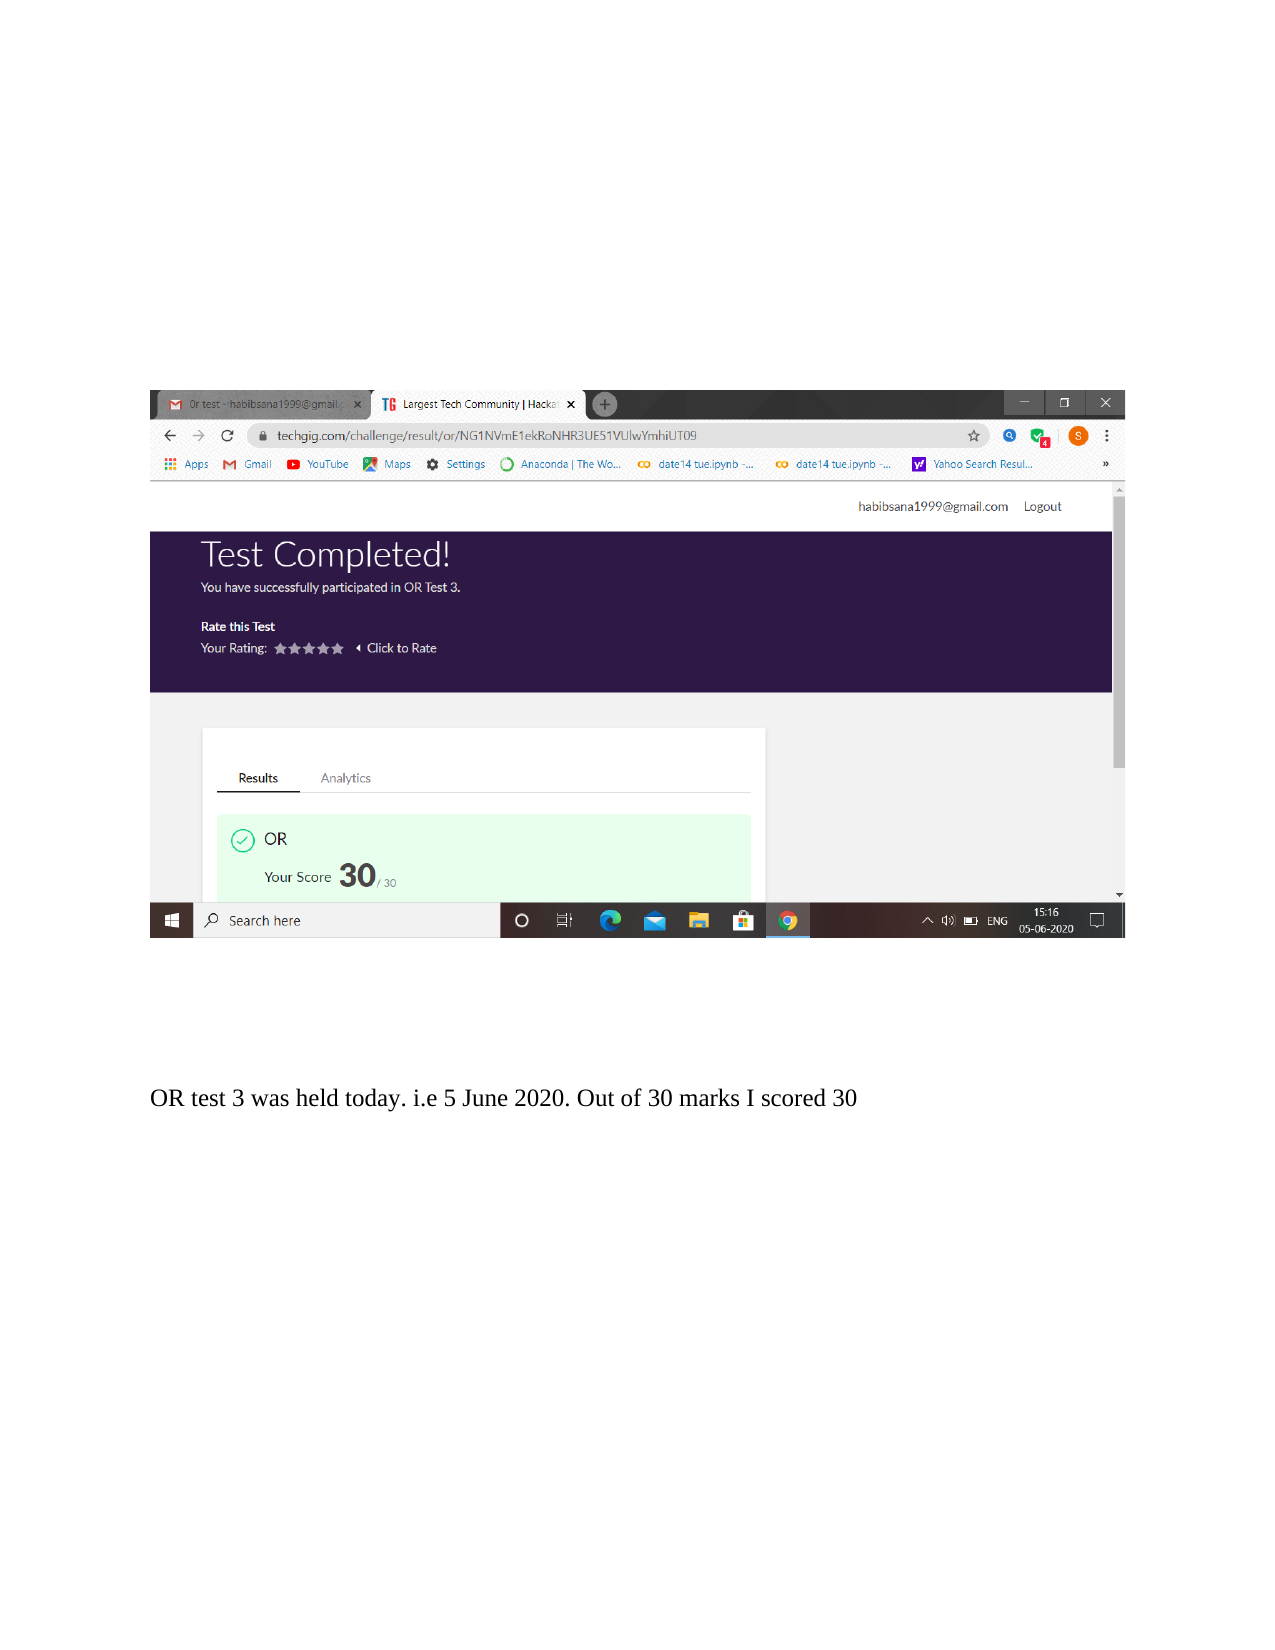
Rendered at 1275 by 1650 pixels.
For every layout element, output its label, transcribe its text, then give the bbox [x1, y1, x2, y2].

picture [150, 390, 1125, 938]
text OR test 3 was held today. i.e 5 June 2020. Out of 30 marks I scored 30 [150, 1083, 1125, 1112]
